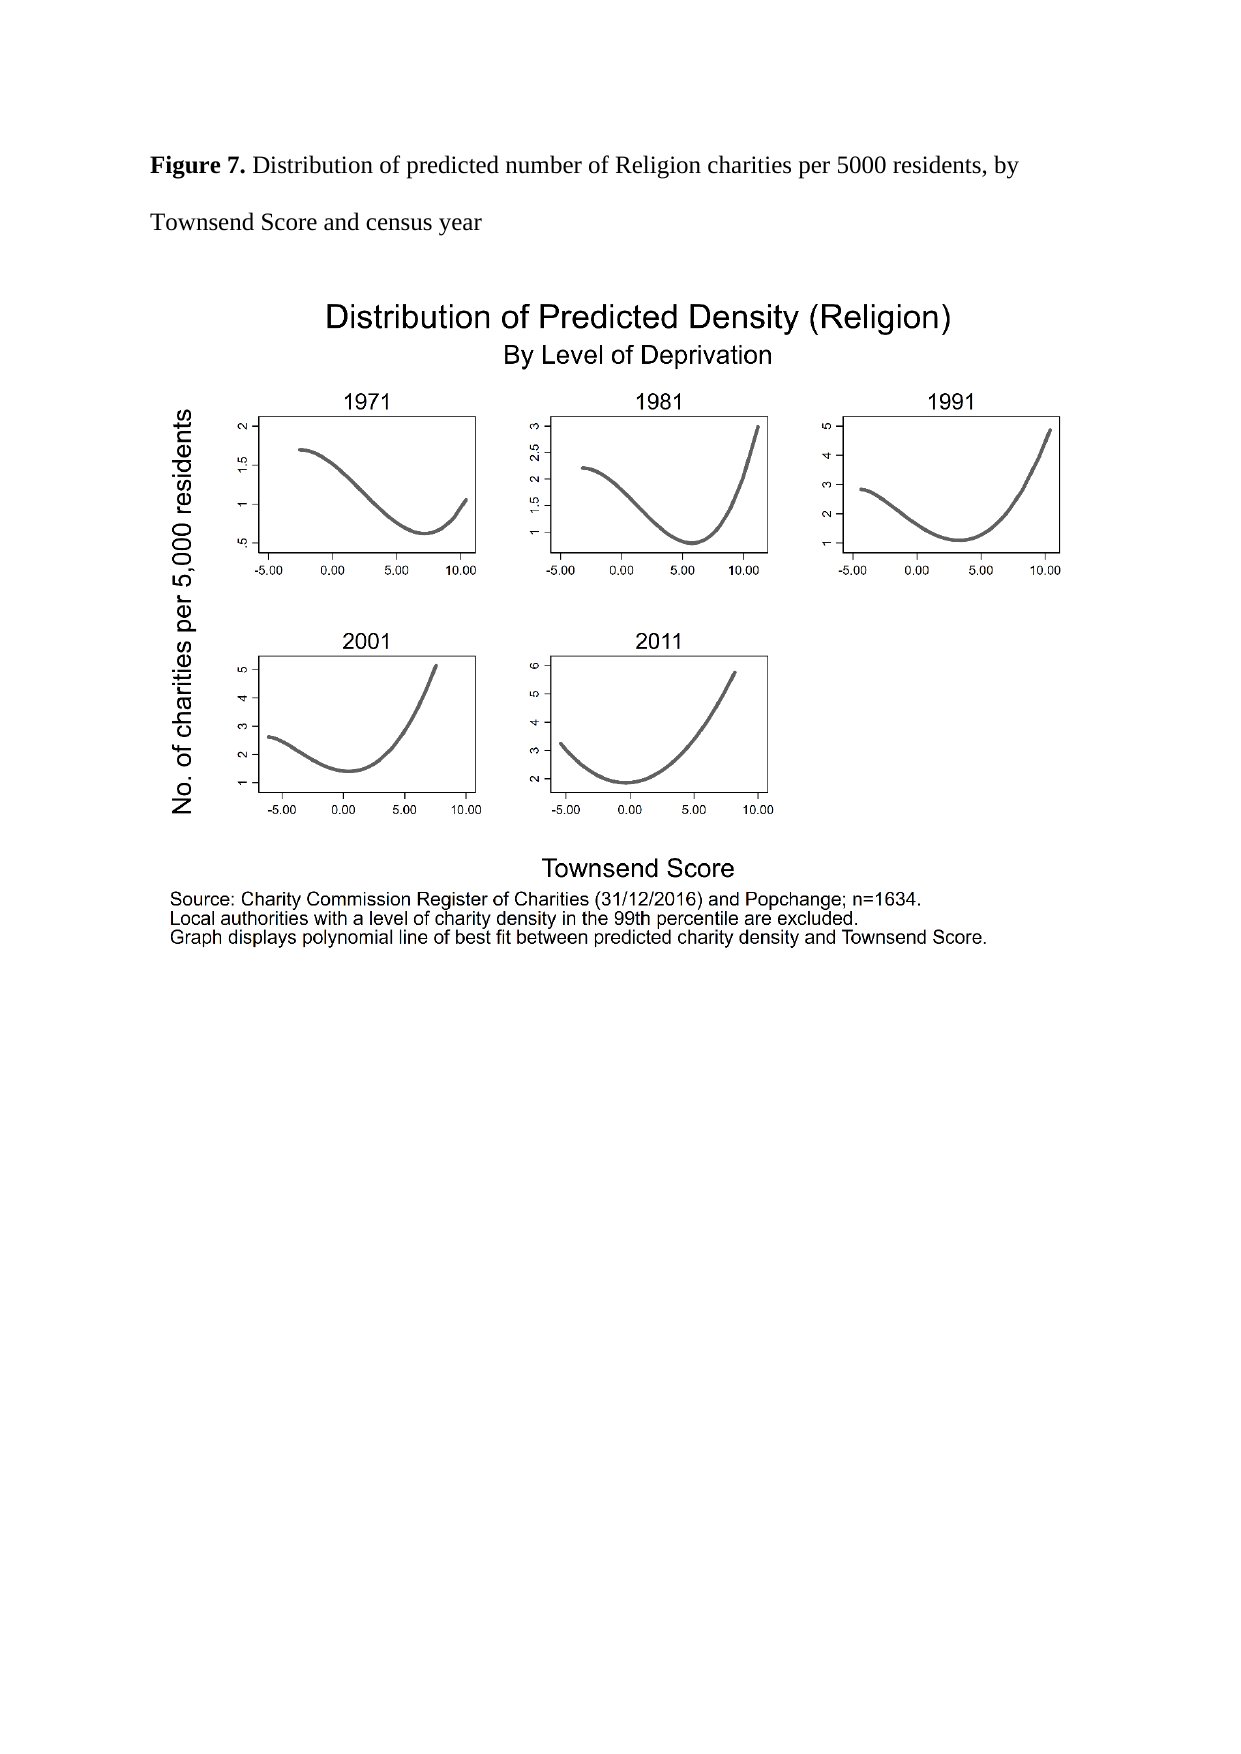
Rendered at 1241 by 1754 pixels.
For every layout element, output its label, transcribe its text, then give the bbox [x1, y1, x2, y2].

picture [150, 281, 1091, 966]
text Figure 7. Distribution of predicted number of Religion charities per 5000 residents, by Townsend Score and census year [150, 150, 1090, 236]
